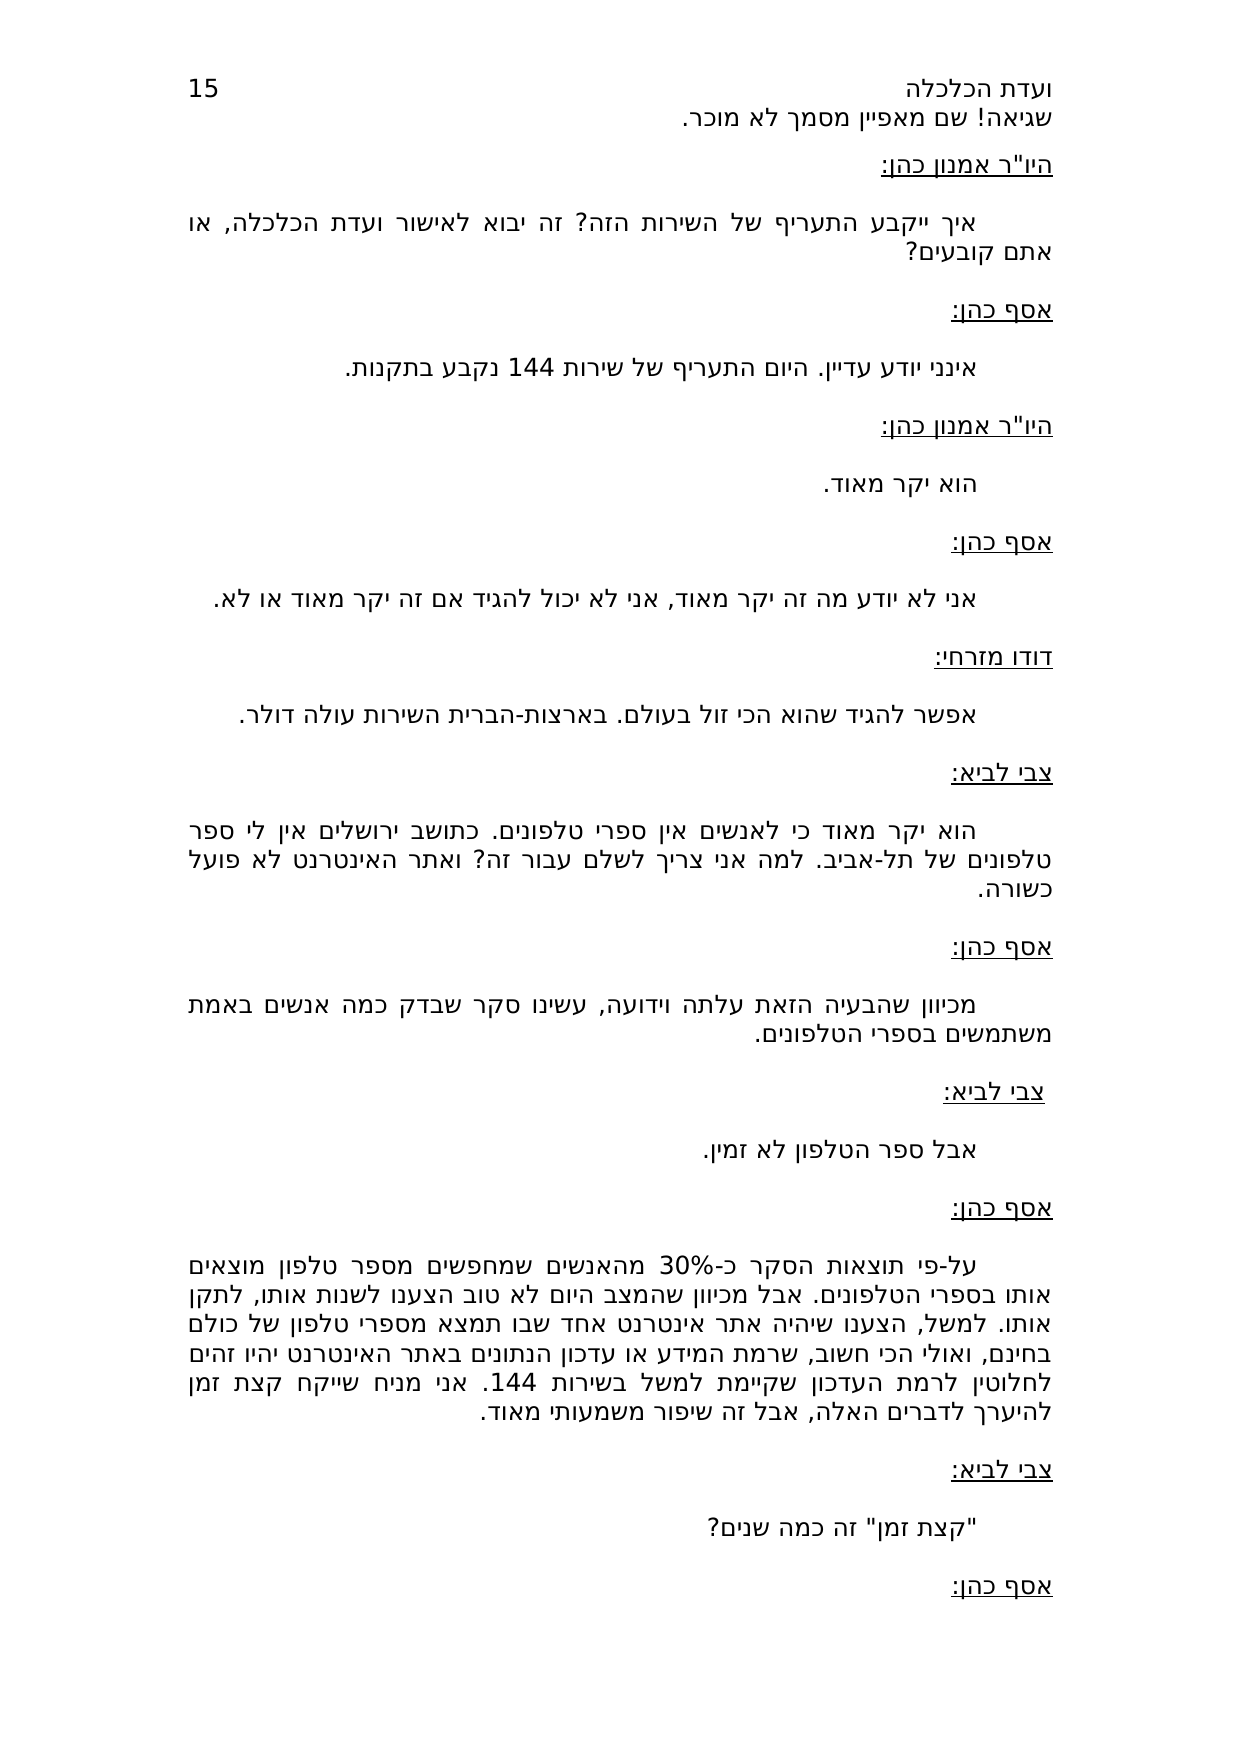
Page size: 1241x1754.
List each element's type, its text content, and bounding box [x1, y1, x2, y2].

text הוא יקר מאוד כי לאנשים אין ספרי טלפונים. כתושב ירושלים אין לי ספר טלפונים של תל-אביב. למה אני צריך לשלם עבור זה? ואתר האינטרנט לא פועל כשורה. [187, 816, 1053, 904]
text דודו מזרחי: [187, 642, 1053, 672]
text הוא יקר מאוד. [187, 469, 1053, 498]
text אסף כהן: [187, 1193, 1053, 1222]
text צבי לביא: [187, 758, 1053, 787]
text אינני יודע עדיין. היום התעריף של שירות 144 נקבע בתקנות. [187, 353, 1053, 382]
text אסף כהן: [187, 527, 1053, 556]
text אסף כהן: [187, 932, 1053, 962]
text צבי לביא: [187, 1077, 1053, 1107]
text אבל ספר הטלפון לא זמין. [187, 1135, 1053, 1164]
text אסף כהן: [187, 295, 1053, 324]
text היו"ר אמנון כהן: [187, 150, 1053, 179]
text על-פי תוצאות הסקר כ-30% מהאנשים שמחפשים מספר טלפון מוצאים אותו בספרי הטלפונים. אבל מכיוון שהמצב היום לא טוב הצענו לשנות אותו, לתקן אותו. למשל, הצענו שיהיה אתר אינטרנט אחד שבו תמצא מספרי טלפון של כולם בחינם, ואולי הכי חשוב, שרמת המידע או עדכון הנתונים באתר האינטרנט יהיו זהים לחלוטין לרמת העדכון שקיימת למשל בשירות 144. אני מניח שייקח קצת זמן להיערך לדברים האלה, אבל זה שיפור משמעותי מאוד. [187, 1251, 1053, 1426]
text היו"ר אמנון כהן: [187, 411, 1053, 440]
text איך ייקבע התעריף של השירות הזה? זה יבוא לאישור ועדת הכלכלה, או אתם קובעים? [187, 208, 1053, 266]
text מכיוון שהבעיה הזאת עלתה וידועה, עשינו סקר שבדק כמה אנשים באמת משתמשים בספרי הטלפונים. [187, 990, 1053, 1049]
text "קצת זמן" זה כמה שנים? [187, 1513, 1053, 1542]
text אפשר להגיד שהוא הכי זול בעולם. בארצות-הברית השירות עולה דולר. [187, 700, 1053, 729]
text אסף כהן: [187, 1571, 1053, 1600]
text אני לא יודע מה זה יקר מאוד, אני לא יכול להגיד אם זה יקר מאוד או לא. [187, 584, 1053, 614]
text צבי לביא: [187, 1455, 1053, 1484]
